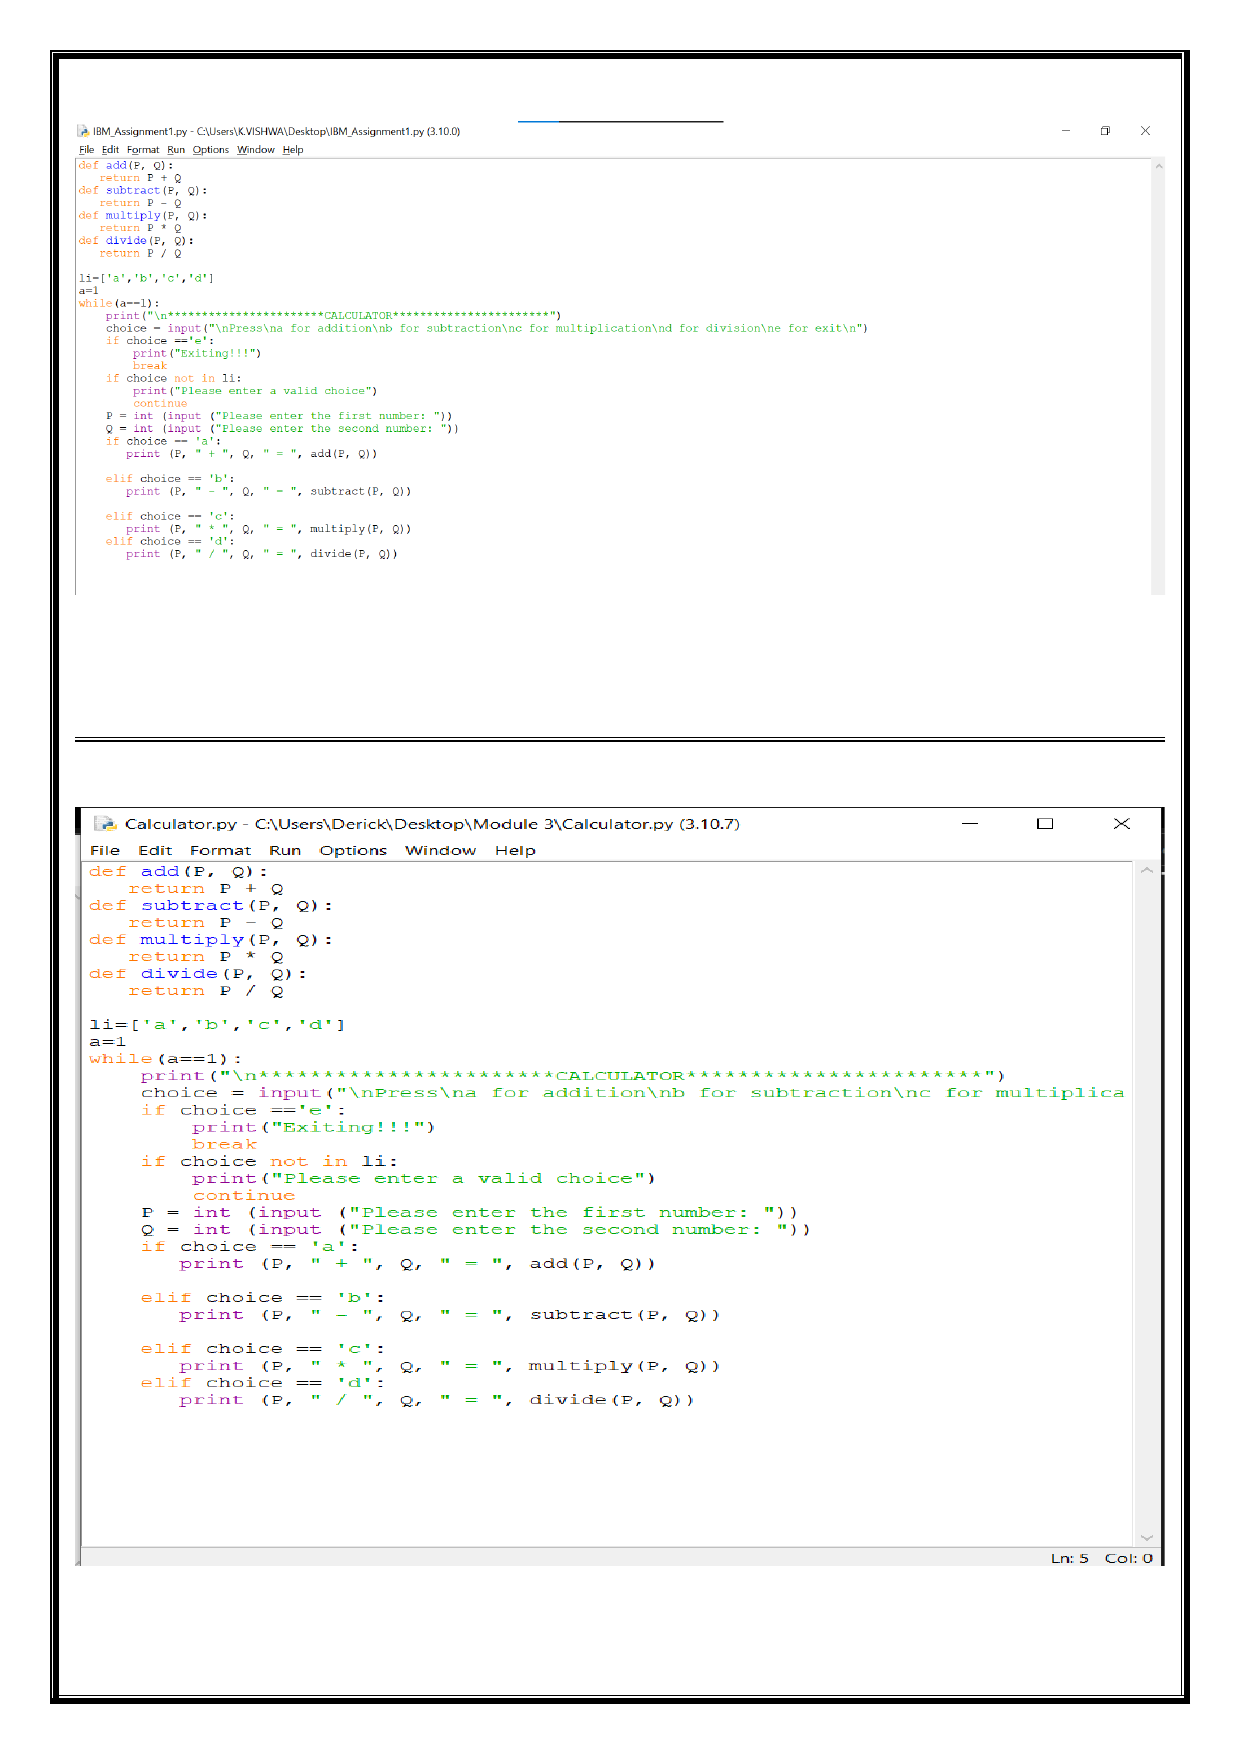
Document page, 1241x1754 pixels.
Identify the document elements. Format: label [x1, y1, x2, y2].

picture [75, 807, 1165, 1566]
picture [75, 121, 1166, 595]
